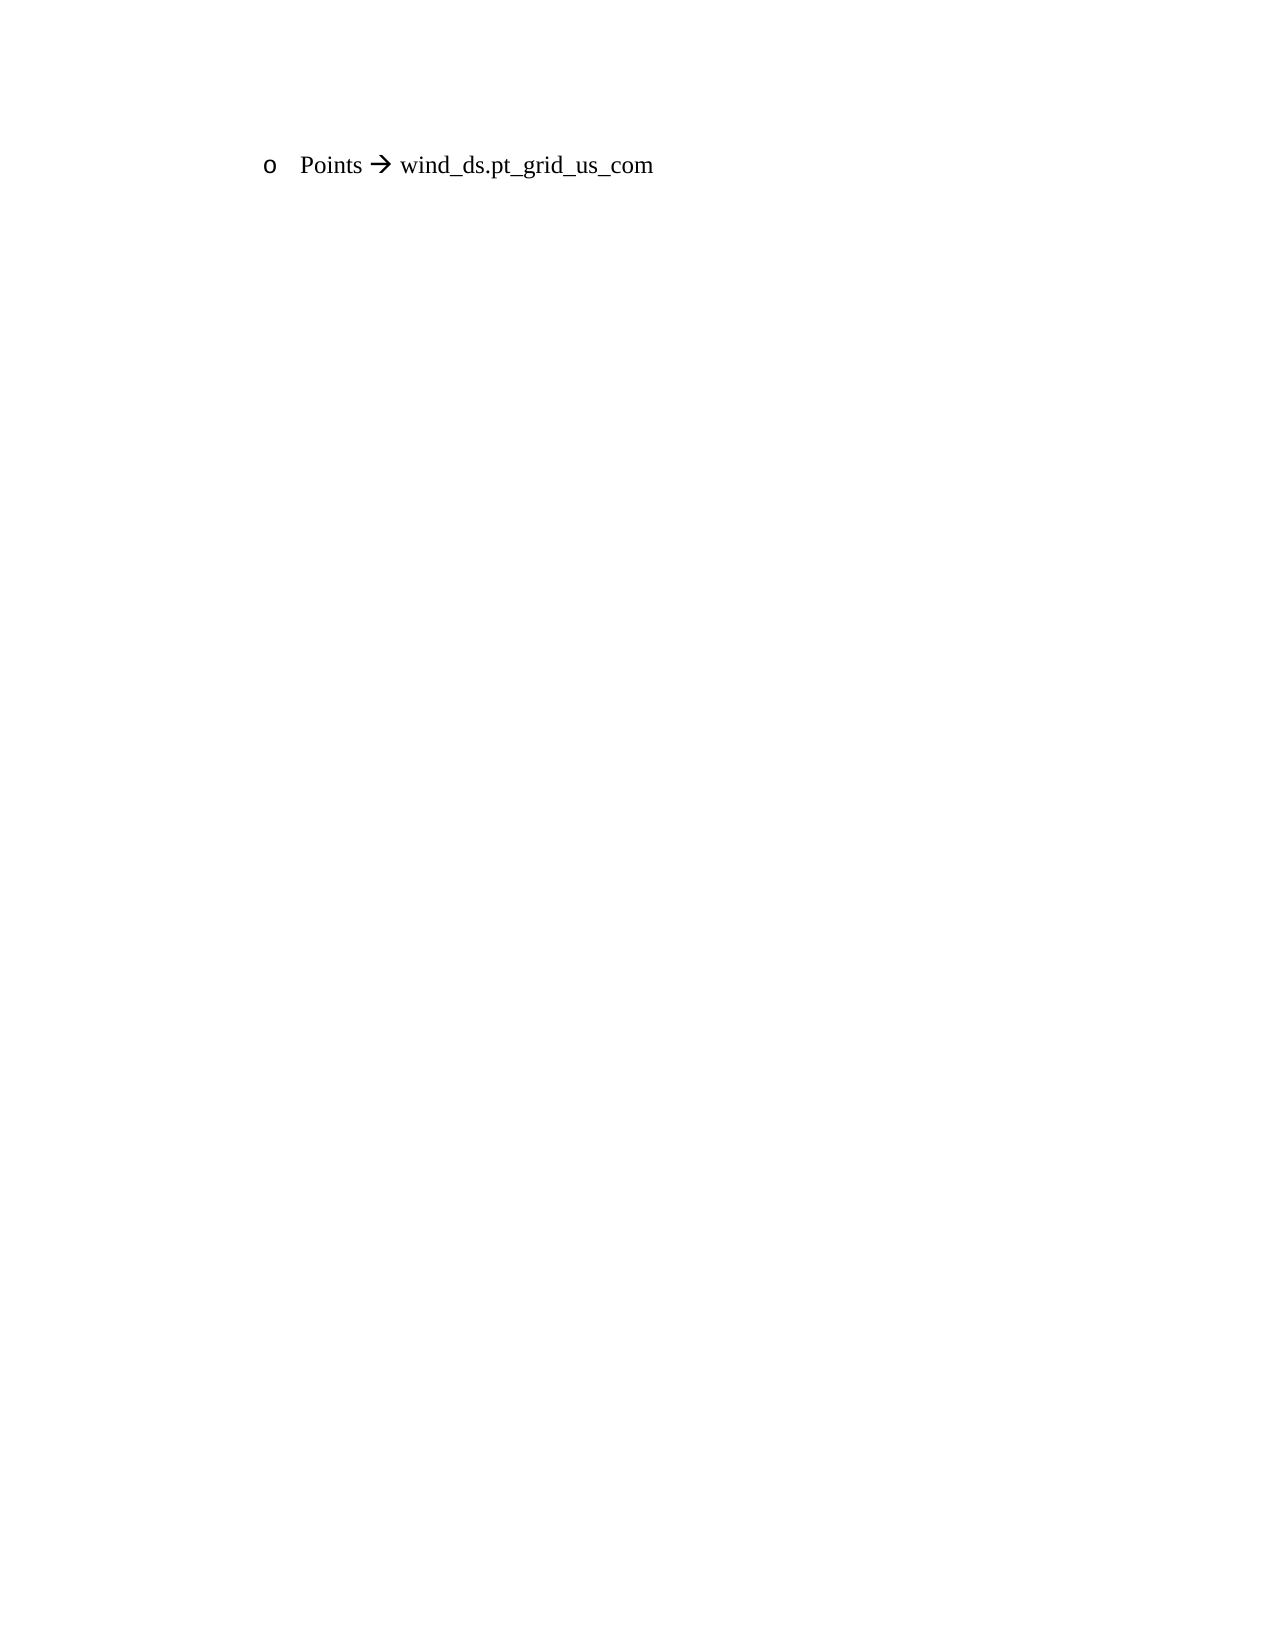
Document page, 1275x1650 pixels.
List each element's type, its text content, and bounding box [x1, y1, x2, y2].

list Points wind_ds.pt_grid_us_com [262, 150, 1125, 181]
